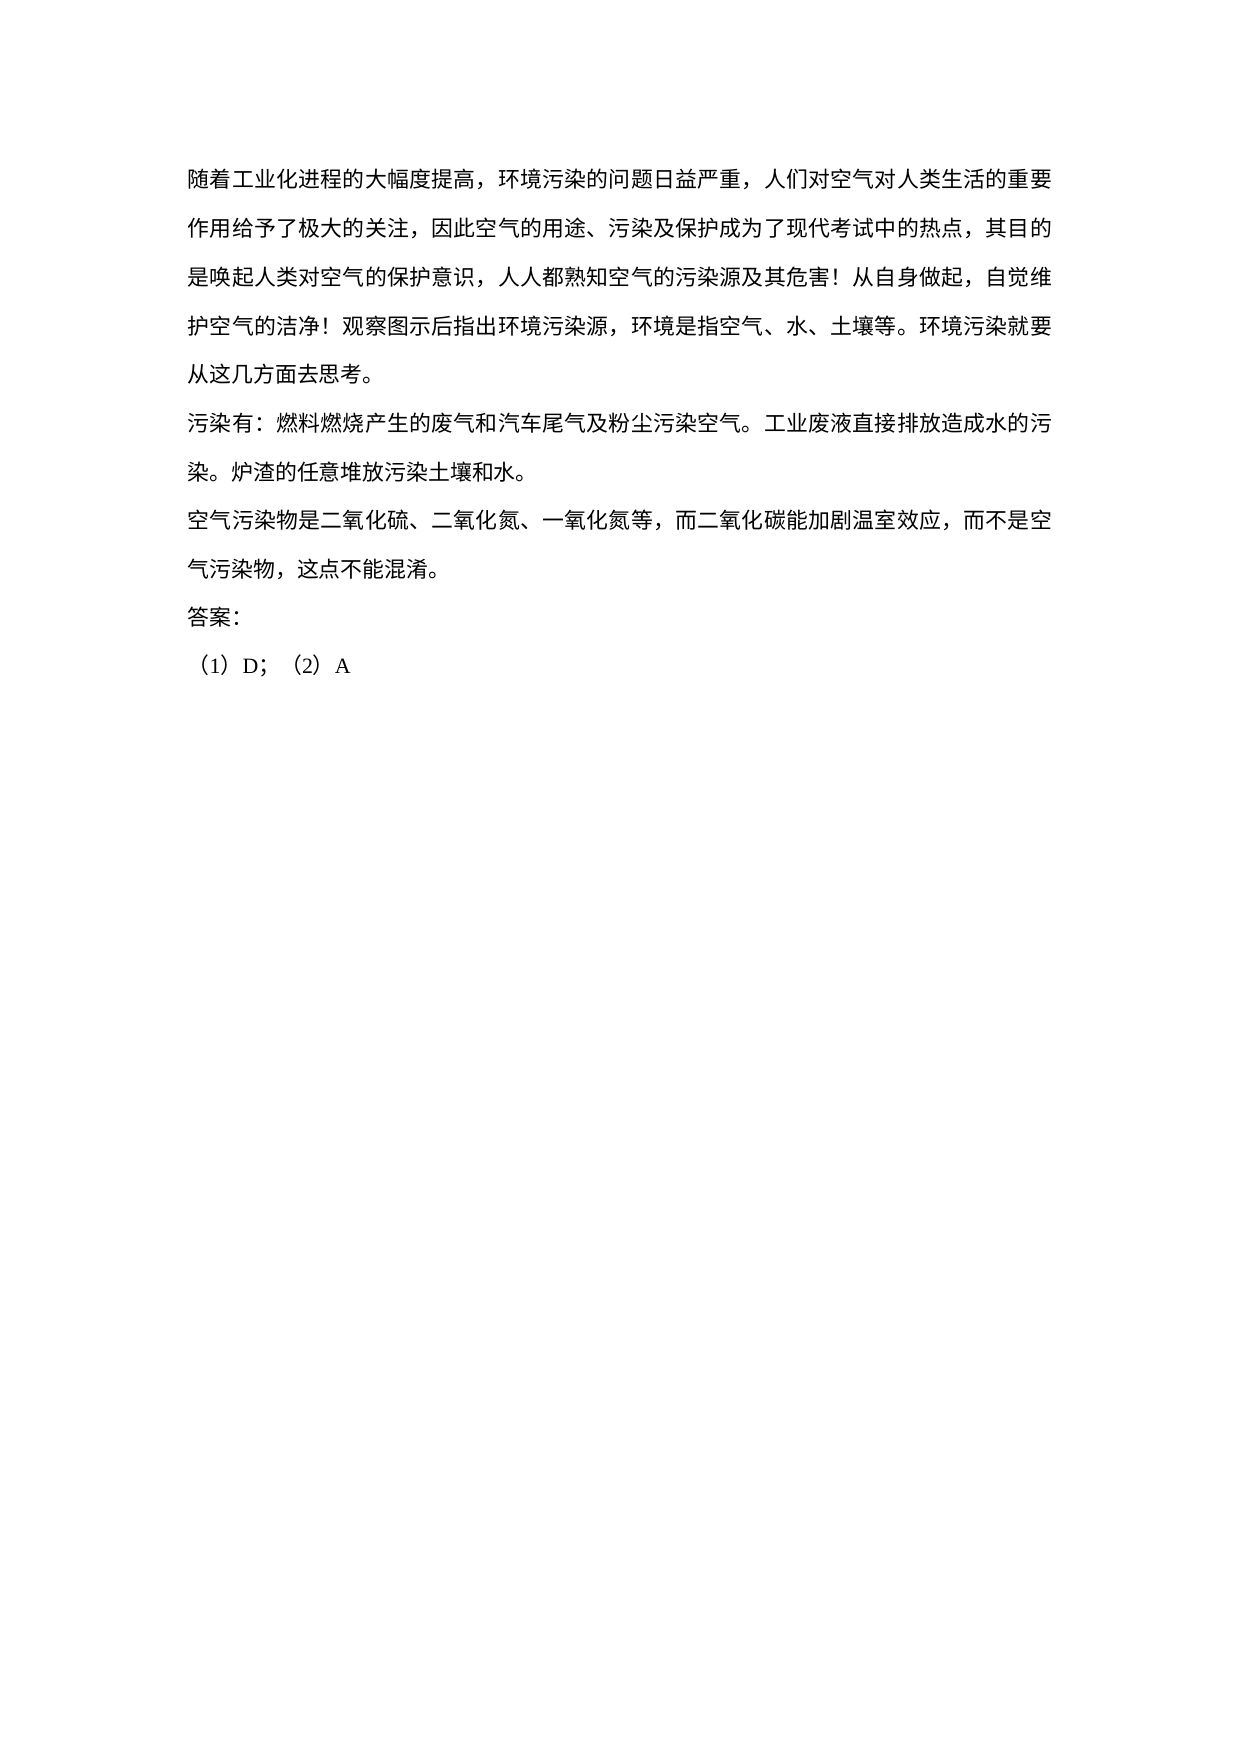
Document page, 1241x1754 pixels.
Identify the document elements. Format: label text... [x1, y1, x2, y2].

text 随着工业化进程的大幅度提高，环境污染的问题日益严重，人们对空气对人类生活的重要作用给予了极大的关注，因此空气的用途、污染及保护成为了现代考试中的热点，其目的是唤起人类对空气的保护意识，人人都熟知空气的污染源及其危害！从自身做起，自觉维护空气的洁净！观察图示后指出环境污染源，环境是指空气、水、土壤等。环境污染就要从这几方面去思考。 [187, 162, 1053, 389]
text 污染有：燃料燃烧产生的废气和汽车尾气及粉尘污染空气。工业废液直接排放造成水的污染。炉渣的任意堆放污染土壤和水。 [187, 405, 1053, 487]
text （1）D；（2）A [187, 648, 1053, 680]
text 空气污染物是二氧化硫、二氧化氮、一氧化氮等，而二氧化碳能加剧温室效应，而不是空气污染物，这点不能混淆。 [187, 502, 1053, 584]
text 答案： [187, 599, 1053, 632]
